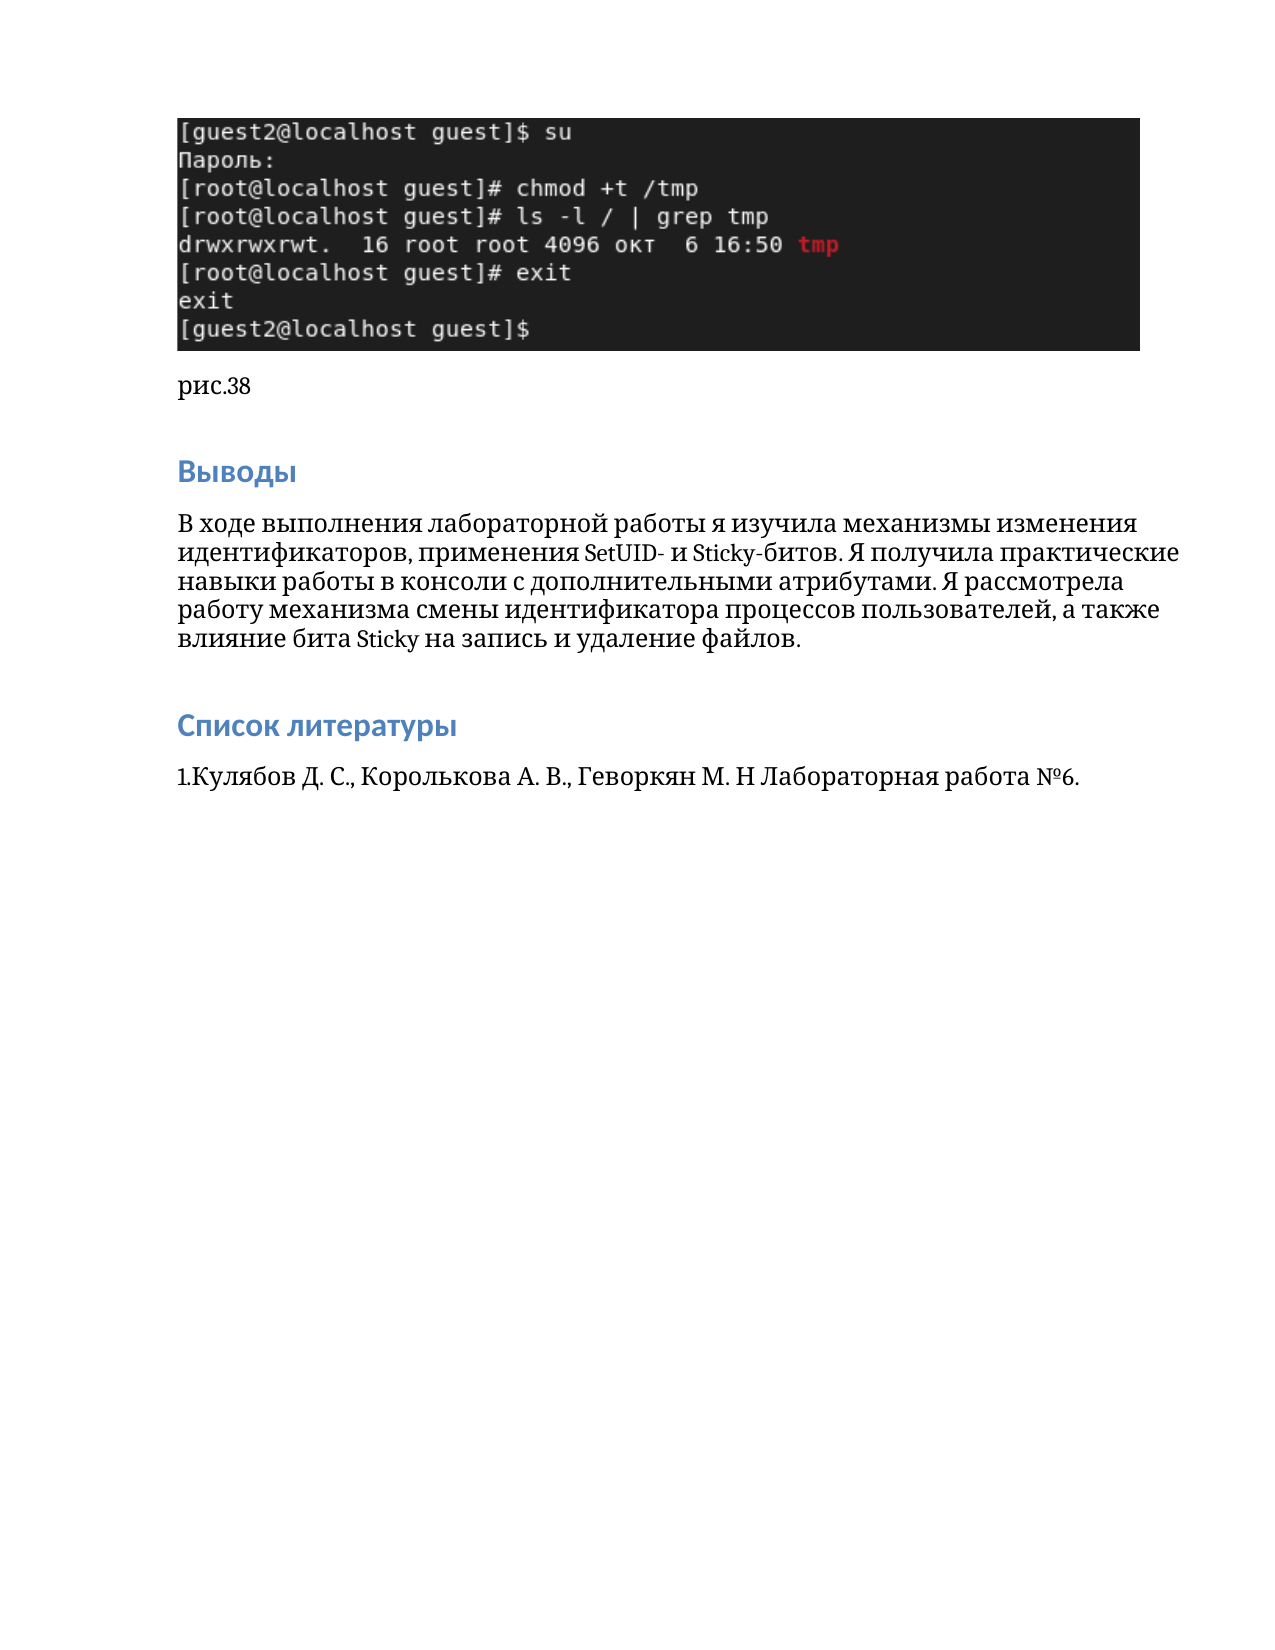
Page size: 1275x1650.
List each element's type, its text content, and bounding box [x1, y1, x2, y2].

subtitle Выводы [177, 451, 1186, 491]
text 1.Кулябов Д. С., Королькова А. В., Геворкян М. Н Лабораторная работа №6. [177, 763, 1186, 792]
subtitle Список литературы [177, 704, 1186, 744]
text рис.38 [177, 372, 1186, 401]
text В ходе выполнения лабораторной работы я изучила механизмы изменения идентификаторов, применения SetUID- и Sticky-битов. Я получила практические навыки работы в консоли с дополнительными атрибутами. Я рассмотрела работу механизма смены идентификатора процессов пользователей, а также влияние бита Sticky на запись и удаление файлов. [177, 510, 1186, 654]
picture [177, 118, 1140, 351]
